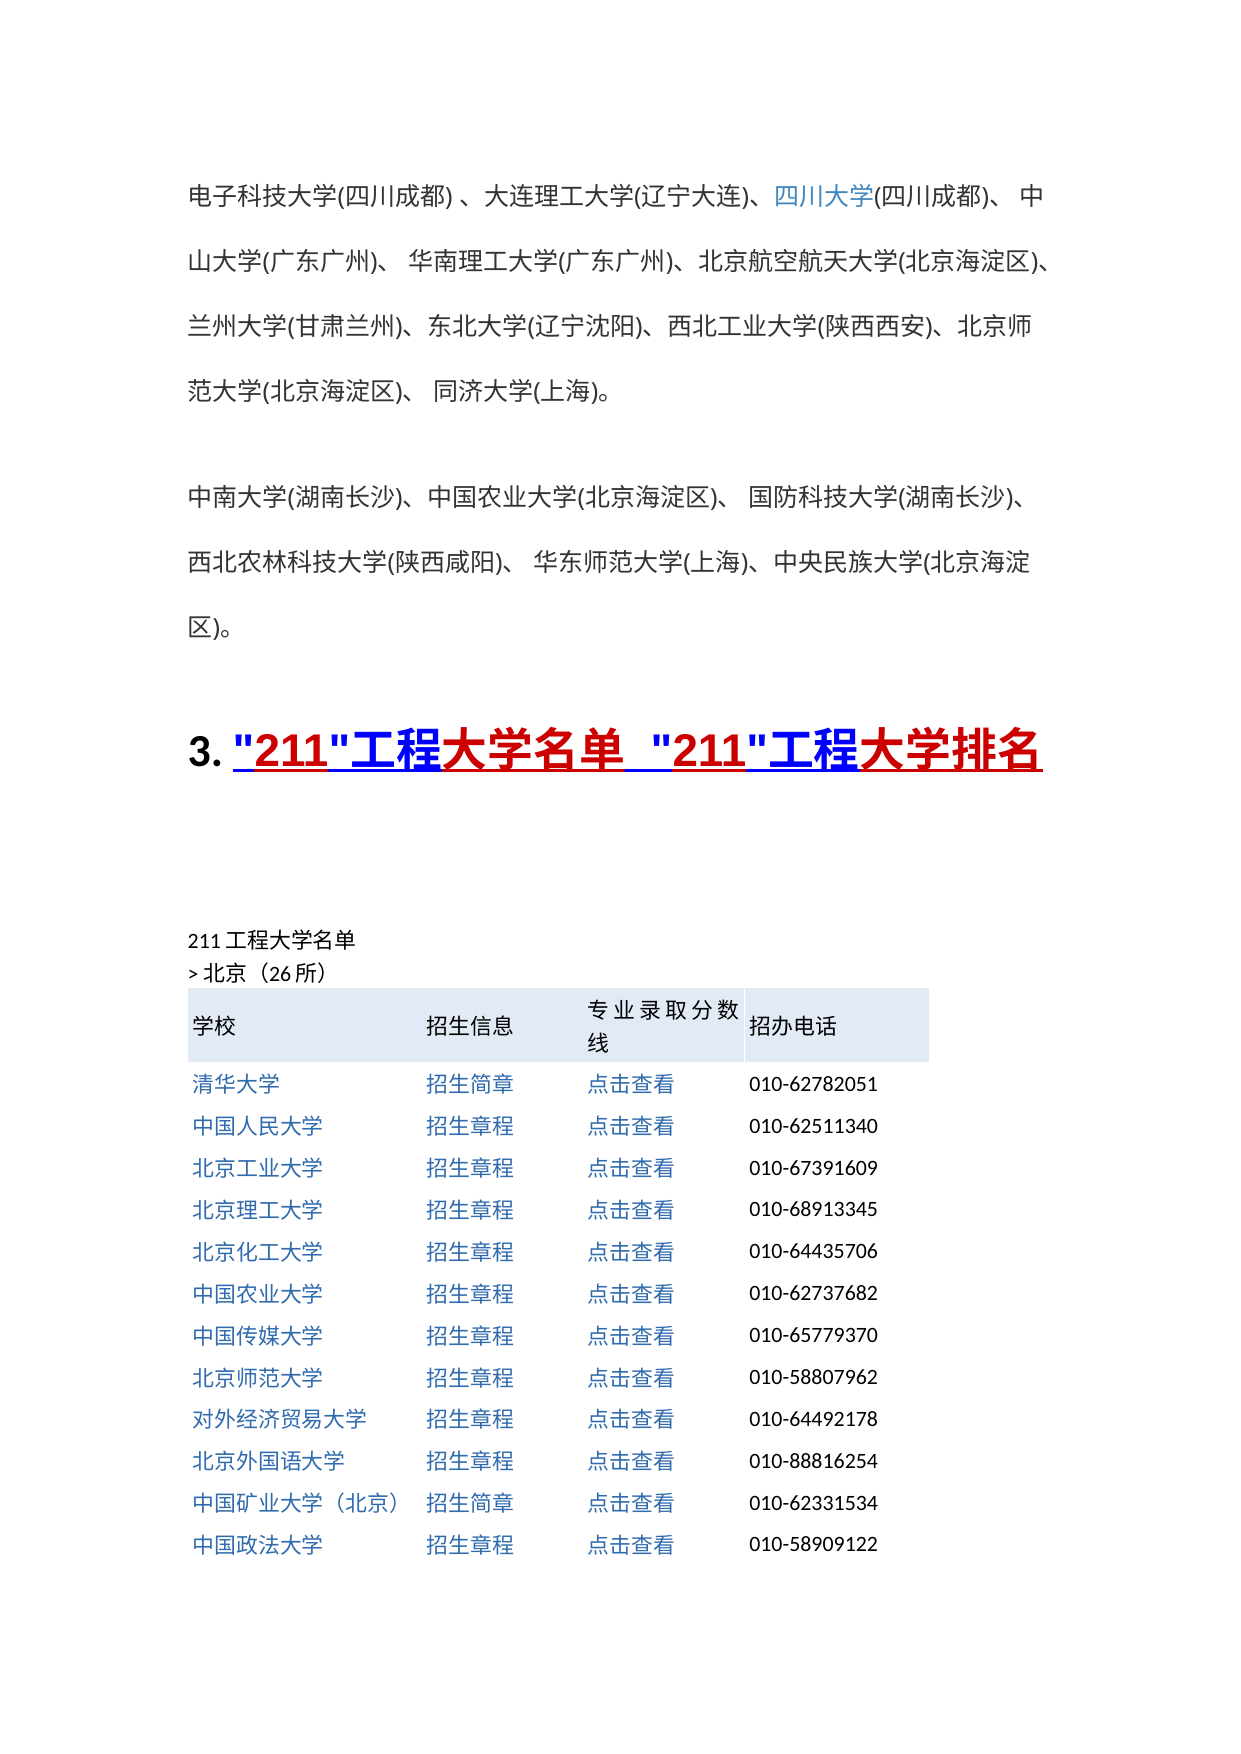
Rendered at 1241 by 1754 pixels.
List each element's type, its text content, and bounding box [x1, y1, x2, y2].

text 211工程大学名单 [187, 923, 1053, 955]
table_cell 对外经济贸易大学 [188, 1397, 422, 1439]
table_header 招生信息 [422, 988, 583, 1062]
table_cell 招生章程 [422, 1230, 583, 1272]
table_cell 招生简章 [422, 1481, 583, 1523]
table_cell 点击查看 [583, 1272, 744, 1313]
table_cell 010-58807962 [745, 1355, 929, 1397]
subtitle "211"工程大学名单_"211"工程大学排名 [187, 698, 1053, 796]
table_cell 北京理工大学 [188, 1188, 422, 1230]
table_cell 北京化工大学 [188, 1230, 422, 1272]
table_cell 招生章程 [422, 1523, 583, 1565]
table_cell 010-67391609 [745, 1146, 929, 1188]
text > 北京（26所） [187, 955, 1053, 988]
table_cell 招生章程 [422, 1272, 583, 1313]
table_cell 点击查看 [583, 1523, 744, 1565]
table_header 学校 [188, 988, 422, 1062]
table_cell 中国人民大学 [188, 1104, 422, 1146]
table_cell 中国传媒大学 [188, 1314, 422, 1355]
table_cell 北京外国语大学 [188, 1439, 422, 1481]
table_cell 招生简章 [422, 1062, 583, 1104]
table_cell 010-88816254 [745, 1439, 929, 1481]
table_header 招办电话 [745, 988, 929, 1062]
table_cell 招生章程 [422, 1104, 583, 1146]
table_cell 中国农业大学 [188, 1272, 422, 1313]
table_cell 点击查看 [583, 1230, 744, 1272]
text 电子科技大学(四川成都) 、大连理工大学(辽宁大连)、四川大学(四川成都)、 中山大学(广东广州)、 华南理工大学(广东广州)、北京航空航天大学(北京海淀区)、兰州大学(甘肃兰州)、东北大学(辽宁沈阳)、西北工业大学(陕西西安)、北京师范大学(北京海淀区)、 同济大学(上海)。 [187, 162, 1053, 422]
table_cell 点击查看 [583, 1314, 744, 1355]
table_cell 北京师范大学 [188, 1355, 422, 1397]
table_cell 010-68913345 [745, 1188, 929, 1230]
table_cell 中国政法大学 [188, 1523, 422, 1565]
table_cell 北京工业大学 [188, 1146, 422, 1188]
table_header 专业录取分数线 [583, 988, 744, 1062]
table_cell 招生章程 [422, 1314, 583, 1355]
table_cell 清华大学 [188, 1062, 422, 1104]
table_cell 中国矿业大学（北京） [188, 1481, 422, 1523]
table_cell 招生章程 [422, 1188, 583, 1230]
table_cell 010-64492178 [745, 1397, 929, 1439]
table_cell 招生章程 [422, 1146, 583, 1188]
table_cell 010-62782051 [745, 1062, 929, 1104]
table_cell 点击查看 [583, 1397, 744, 1439]
table_cell 010-64435706 [745, 1230, 929, 1272]
table_cell 010-62511340 [745, 1104, 929, 1146]
table_cell 招生章程 [422, 1355, 583, 1397]
table_cell 010-62331534 [745, 1481, 929, 1523]
table_cell 点击查看 [583, 1481, 744, 1523]
table_cell 点击查看 [583, 1146, 744, 1188]
table_cell 点击查看 [583, 1439, 744, 1481]
table_cell 点击查看 [583, 1188, 744, 1230]
table_cell 点击查看 [583, 1355, 744, 1397]
table_cell 010-62737682 [745, 1272, 929, 1313]
table_cell 点击查看 [583, 1104, 744, 1146]
table_cell 招生章程 [422, 1397, 583, 1439]
table_cell 010-58909122 [745, 1523, 929, 1565]
table_cell 点击查看 [583, 1062, 744, 1104]
text 中南大学(湖南长沙)、中国农业大学(北京海淀区)、 国防科技大学(湖南长沙)、西北农林科技大学(陕西咸阳)、 华东师范大学(上海)、中央民族大学(北京海淀区)。 [187, 463, 1053, 658]
table_cell 招生章程 [422, 1439, 583, 1481]
table_cell 010-65779370 [745, 1314, 929, 1355]
